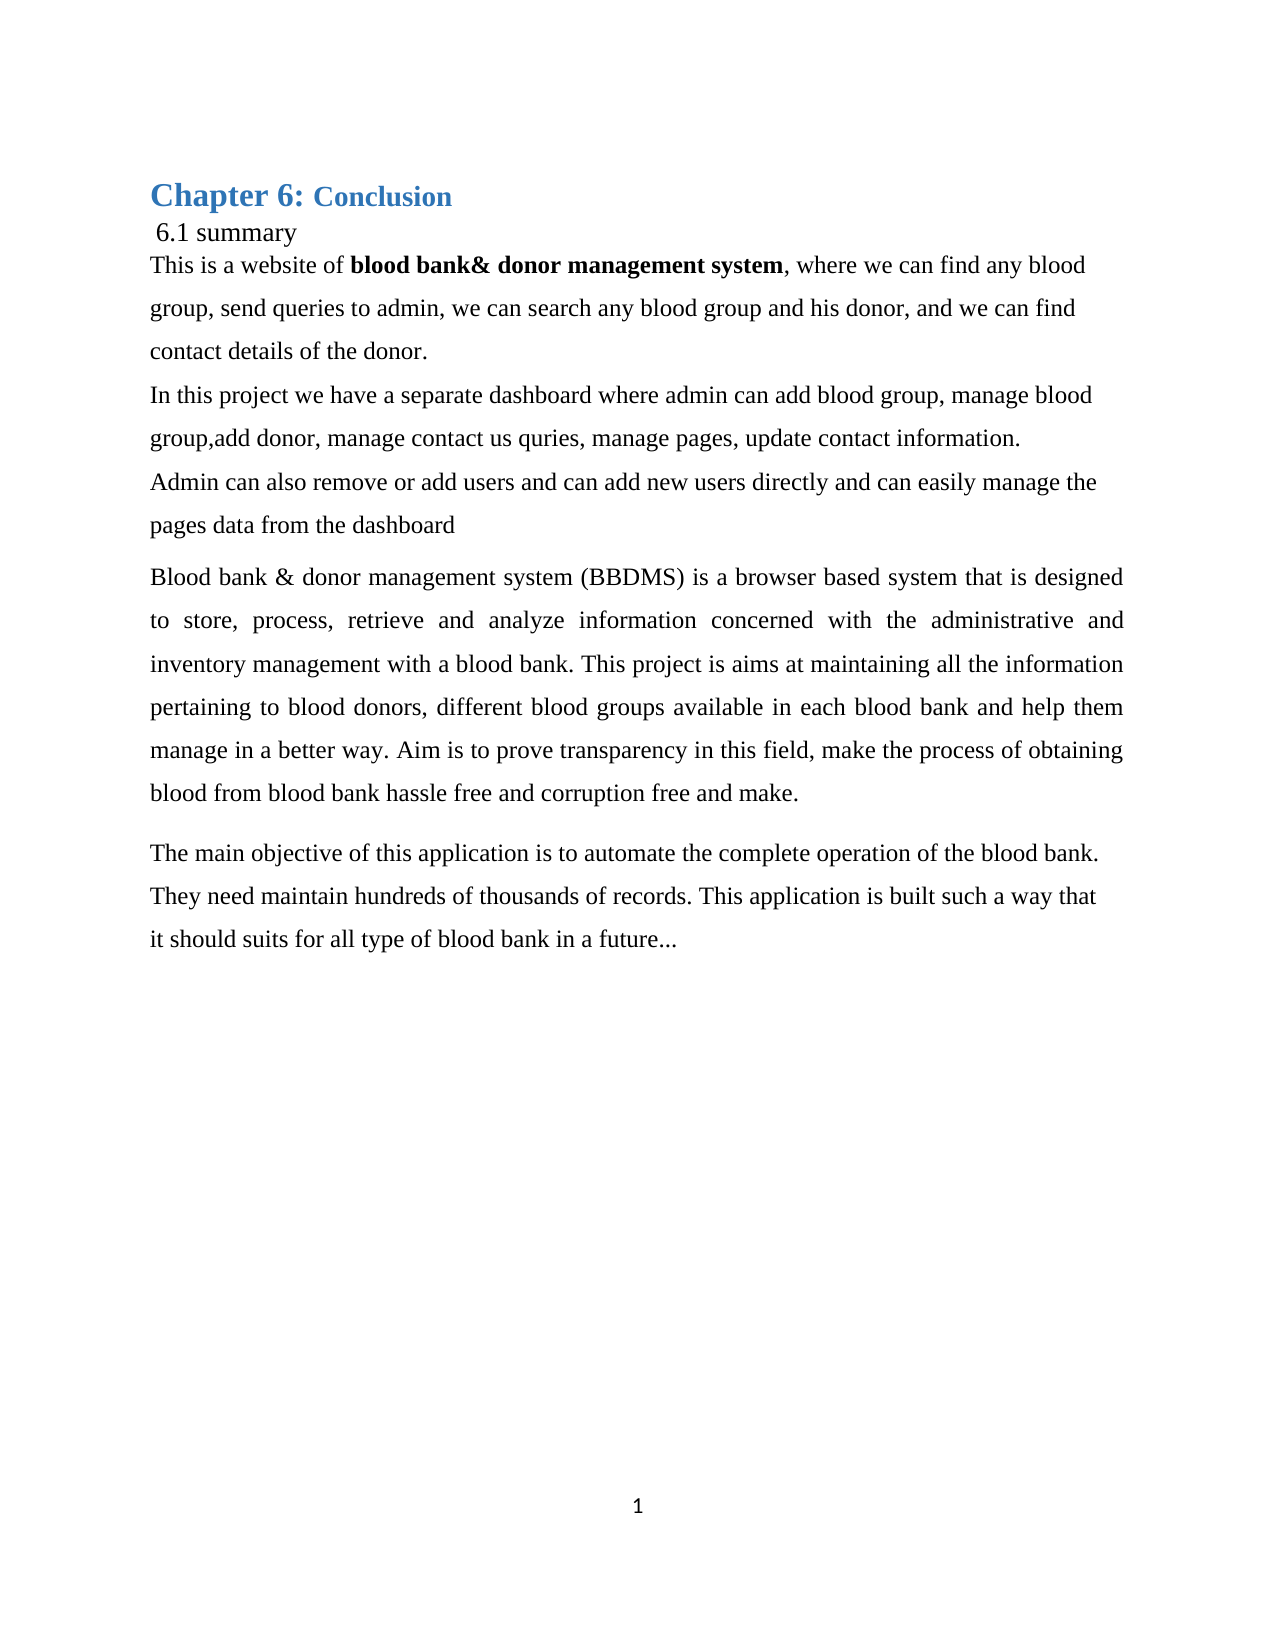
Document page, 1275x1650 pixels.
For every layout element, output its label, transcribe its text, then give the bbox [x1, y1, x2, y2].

text This is a website of blood bank& donor management system, where we can find any blood group, send queries to admin, we can search any blood group and his donor, and we can find contact details of the donor. [149, 250, 1114, 365]
subtitle Chapter 6: Conclusion [150, 175, 1125, 213]
subtitle 6.1 summary [156, 216, 1125, 247]
text In this project we have a separate dashboard where admin can add blood group, manage blood group,add donor, manage contact us quries, manage pages, update contact information. [149, 380, 1114, 452]
text The main objective of this application is to automate the complete operation of the blood bank. They need maintain hundreds of thousands of records. This application is built such a way that it should suits for all type of blood bank in a future... [149, 838, 1114, 953]
text Blood bank & donor management system (BBDMS) is a browser based system that is designed to store, process, retrieve and analyze information concerned with the administrative and inventory management with a blood bank. This project is aims at maintaining all the information pertaining to blood donors, different blood groups available in each blood bank and help them manage in a better way. Aim is to prove transparency in this field, make the process of obtaining blood from blood bank hassle free and corruption free and make. [150, 562, 1125, 807]
text Admin can also remove or add users and can add new users directly and can easily manage the pages data from the dashboard [149, 467, 1114, 539]
